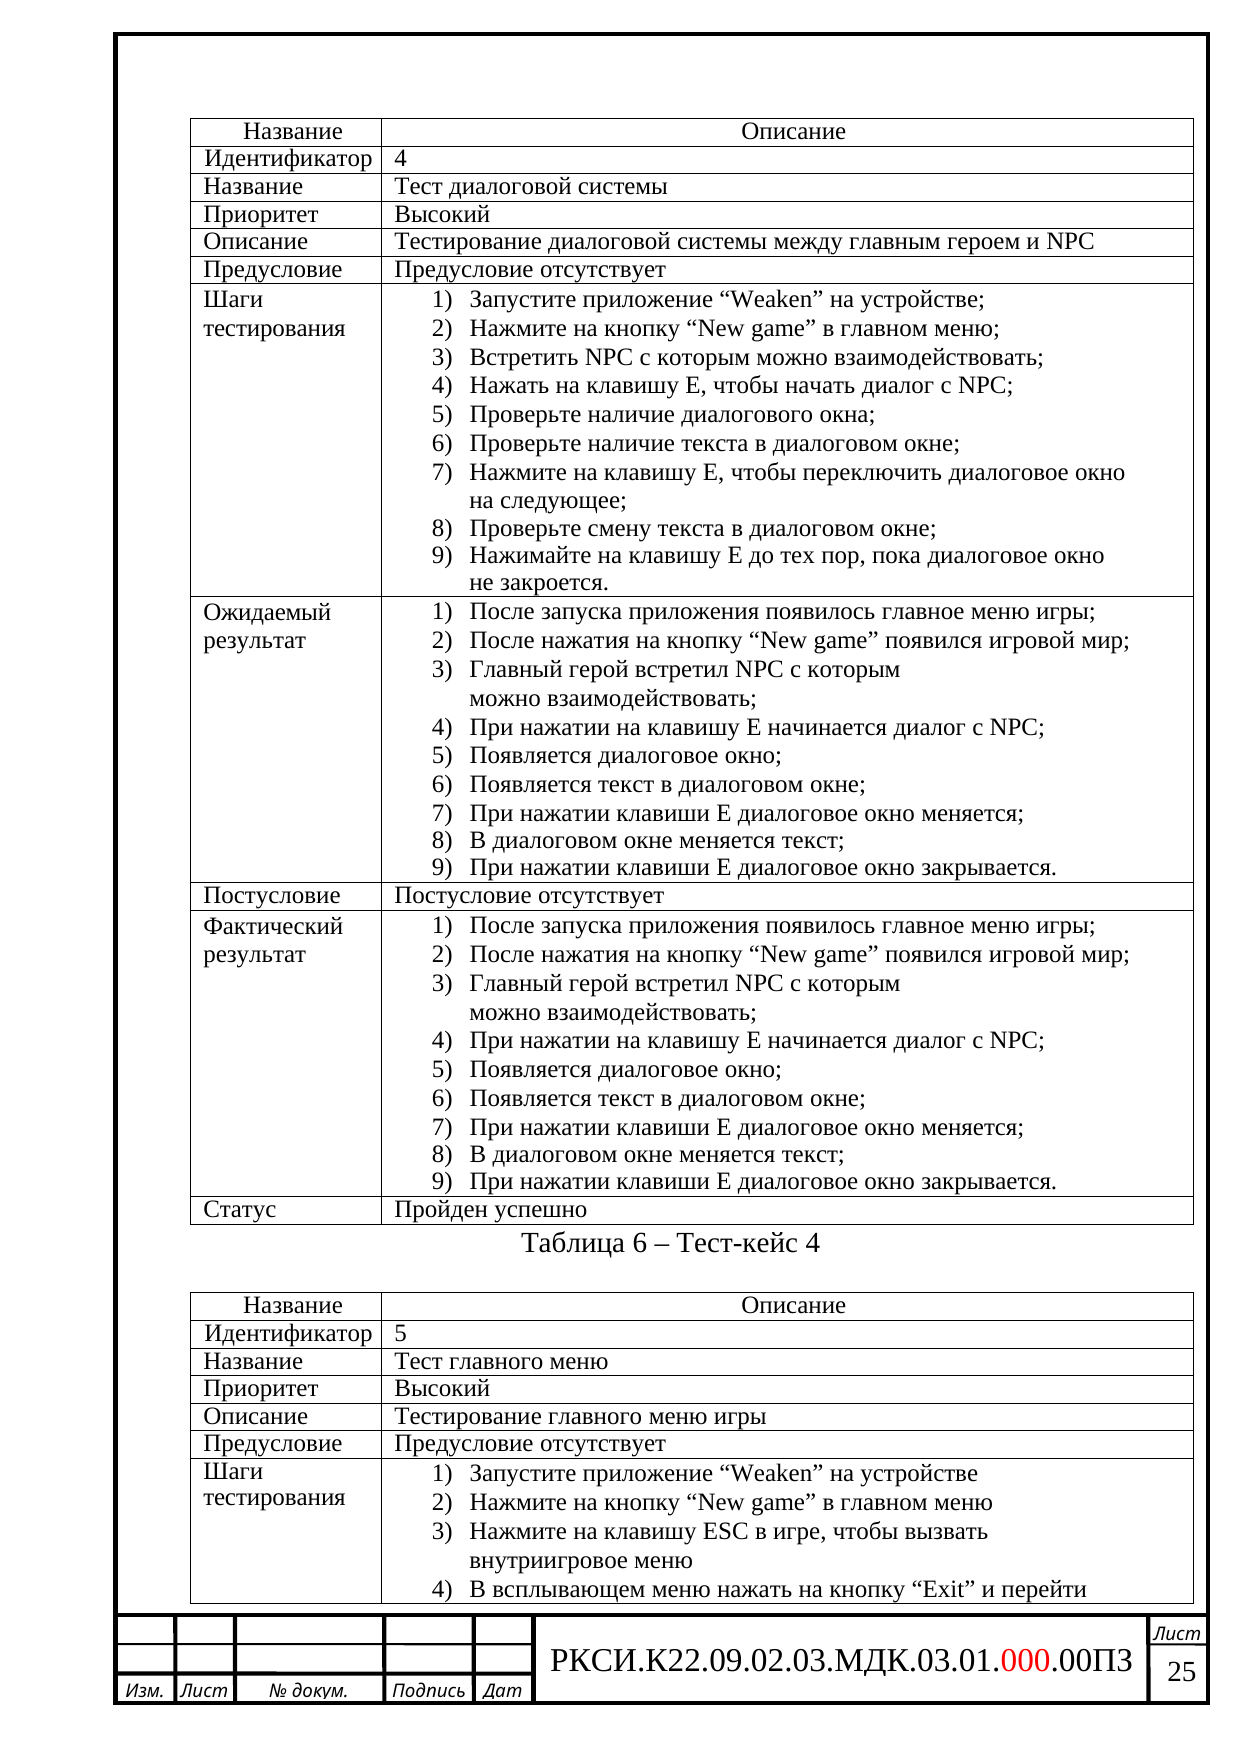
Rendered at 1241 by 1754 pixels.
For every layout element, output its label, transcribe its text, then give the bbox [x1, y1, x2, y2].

table_cell Предусловие отсутствует [382, 257, 1193, 283]
table_cell Постусловие отсутствует [382, 883, 1193, 910]
table_cell После запуска приложения появилось главное меню игры; После нажатия на кнопку “New game” появился игровой мир; Главный герой встретил NPC с которым можно взаимодействовать; При нажатии на клавишу E начинается диалог с NPC; Появляется диалоговое окно; Появляется текст в диалоговом окне; При нажатии клавиши E диалоговое окно меняется; В диалоговом окне меняется текст; При нажатии клавиши E диалоговое окно закрывается. [382, 597, 1193, 882]
table_cell Описание [191, 229, 381, 256]
table_cell Идентификатор [191, 1321, 381, 1348]
table_cell Тестирование главного меню игры [382, 1404, 1193, 1430]
table_cell Описание [191, 1404, 381, 1430]
table_header Описание [382, 1293, 1193, 1320]
table_cell Фактический результат [191, 911, 381, 1196]
table_cell Приоритет [191, 1376, 381, 1403]
table_cell Высокий [382, 202, 1193, 228]
text Таблица 6 – Тест-кейс 4 [189, 1225, 1152, 1258]
table_header Название [191, 119, 381, 146]
table_cell После запуска приложения появилось главное меню игры; После нажатия на кнопку “New game” появился игровой мир; Главный герой встретил NPC с которым можно взаимодействовать; При нажатии на клавишу E начинается диалог с NPC; Появляется диалоговое окно; Появляется текст в диалоговом окне; При нажатии клавиши E диалоговое окно меняется; В диалоговом окне меняется текст; При нажатии клавиши E диалоговое окно закрывается. [382, 911, 1193, 1196]
table_cell Шаги тестирования [191, 284, 381, 596]
table_cell Тест диалоговой системы [382, 174, 1193, 201]
table_cell Предусловие [191, 257, 381, 283]
table_cell Идентификатор [191, 147, 381, 173]
table_cell Тестирование диалоговой системы между главным героем и NPC [382, 229, 1193, 256]
table_header Описание [382, 119, 1193, 146]
table_cell Название [191, 174, 381, 201]
table_cell Предусловие [191, 1431, 381, 1458]
table_cell Ожидаемый результат [191, 597, 381, 882]
table_cell 4 [382, 147, 1193, 173]
table_cell Шаги тестирования [191, 1459, 381, 1602]
table_cell Высокий [382, 1376, 1193, 1403]
table_cell Запустите приложение “Weaken” на устройстве; Нажмите на кнопку “New game” в главном меню; Встретить NPC с которым можно взаимодействовать; Нажать на клавишу E, чтобы начать диалог с NPC; Проверьте наличие диалогового окна; Проверьте наличие текста в диалоговом окне; Нажмите на клавишу E, чтобы переключить диалоговое окно на следующее; Проверьте смену текста в диалоговом окне; Нажимайте на клавишу E до тех пор, пока диалоговое окно не закроется. [382, 284, 1193, 596]
table_cell 5 [382, 1321, 1193, 1348]
table_header Название [191, 1293, 381, 1320]
table_cell Предусловие отсутствует [382, 1431, 1193, 1458]
table_cell Постусловие [191, 883, 381, 910]
table_cell Тест главного меню [382, 1349, 1193, 1375]
table_cell Приоритет [191, 202, 381, 228]
table_cell Статус [191, 1197, 381, 1224]
table_cell Название [191, 1349, 381, 1375]
table_cell Пройден успешно [382, 1197, 1193, 1224]
